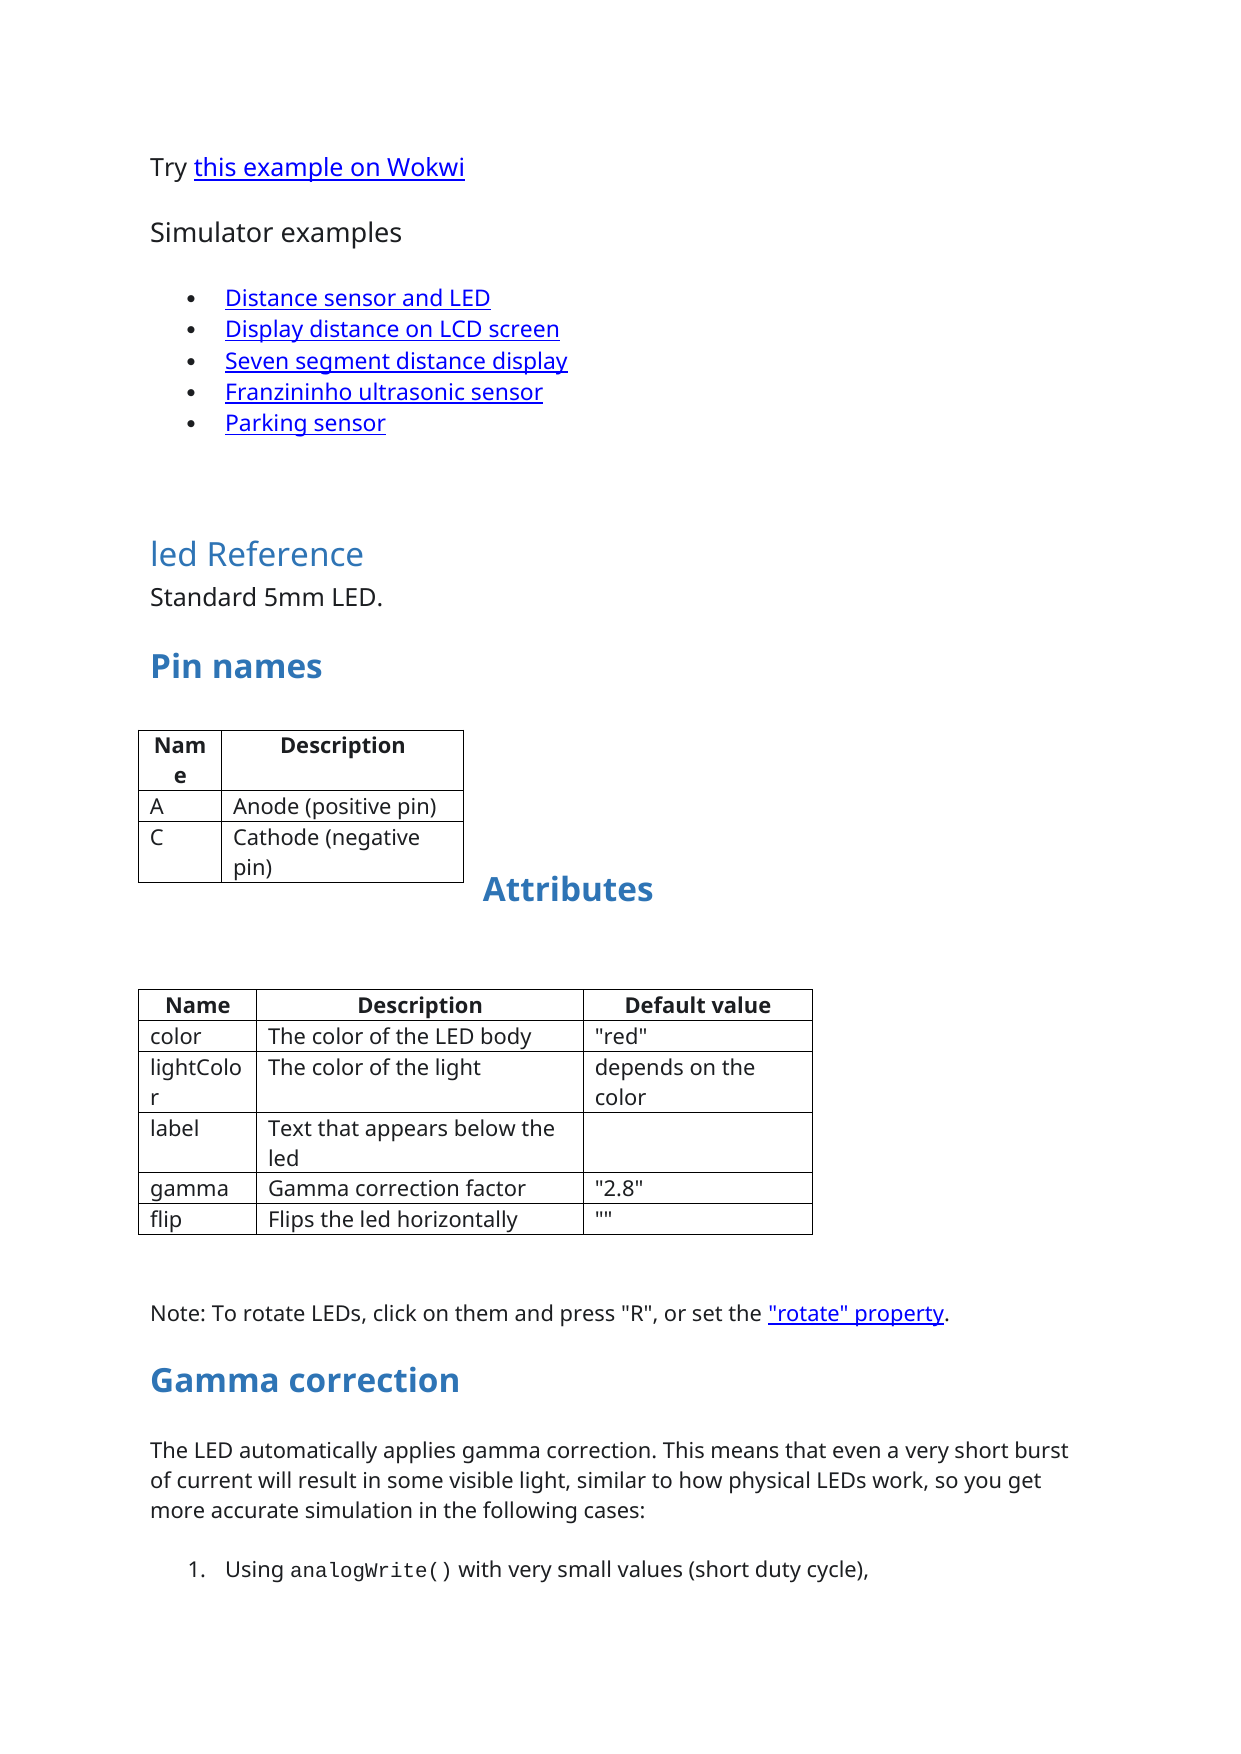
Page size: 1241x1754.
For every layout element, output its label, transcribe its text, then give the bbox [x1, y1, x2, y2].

table_cell "red" [584, 1021, 812, 1051]
table_header Description [257, 990, 583, 1020]
text Standard 5mm LED. [150, 580, 1090, 614]
list Distance sensor and LED [187, 282, 1090, 313]
table_cell label [139, 1113, 256, 1172]
text Note: To rotate LEDs, click on them and press "R", or set the "rotate" property. [150, 1298, 1090, 1328]
table_cell flip [139, 1204, 256, 1234]
table_cell The color of the light [257, 1052, 583, 1112]
table_cell "2.8" [584, 1173, 812, 1203]
table_cell The color of the LED body [257, 1021, 583, 1051]
table_cell Gamma correction factor [257, 1173, 583, 1203]
text The LED automatically applies gamma correction. This means that even a very short burst of current will result in some visible light, similar to how physical LEDs work, so you get more accurate simulation in the following cases: [150, 1435, 1090, 1525]
text Try this example on Wokwi [150, 150, 1090, 184]
table_cell color [139, 1021, 256, 1051]
table_header Name [139, 990, 256, 1020]
list Franzininho ultrasonic sensor [187, 376, 1090, 407]
subtitle led Reference [150, 531, 1090, 576]
table_cell Anode (positive pin) [222, 791, 463, 821]
subtitle Pin names​ [150, 643, 1090, 688]
subtitle Gamma correction​ [150, 1357, 1090, 1403]
table_cell Cathode (negative pin) [222, 822, 463, 882]
table_cell [584, 1113, 812, 1172]
table_cell "" [584, 1204, 812, 1234]
subtitle Attributes​ [150, 865, 1090, 912]
list Seven segment distance display [187, 345, 1090, 376]
table_cell C [139, 822, 221, 882]
table_cell gamma [139, 1173, 256, 1203]
list Using analogWrite() with very small values (short duty cycle), [187, 1554, 1090, 1584]
table_cell Flips the led horizontally [257, 1204, 583, 1234]
table_header Description [222, 731, 463, 790]
table_cell lightColor [139, 1052, 256, 1112]
table_cell depends on the color [584, 1052, 812, 1112]
table_header Default value [584, 990, 812, 1020]
table_cell Text that appears below the led [257, 1113, 583, 1172]
list Parking sensor [187, 407, 1090, 438]
subtitle Simulator examples​ [150, 213, 1090, 250]
table_header Name [139, 731, 221, 790]
list Display distance on LCD screen [187, 313, 1090, 345]
table_cell A [139, 791, 221, 821]
